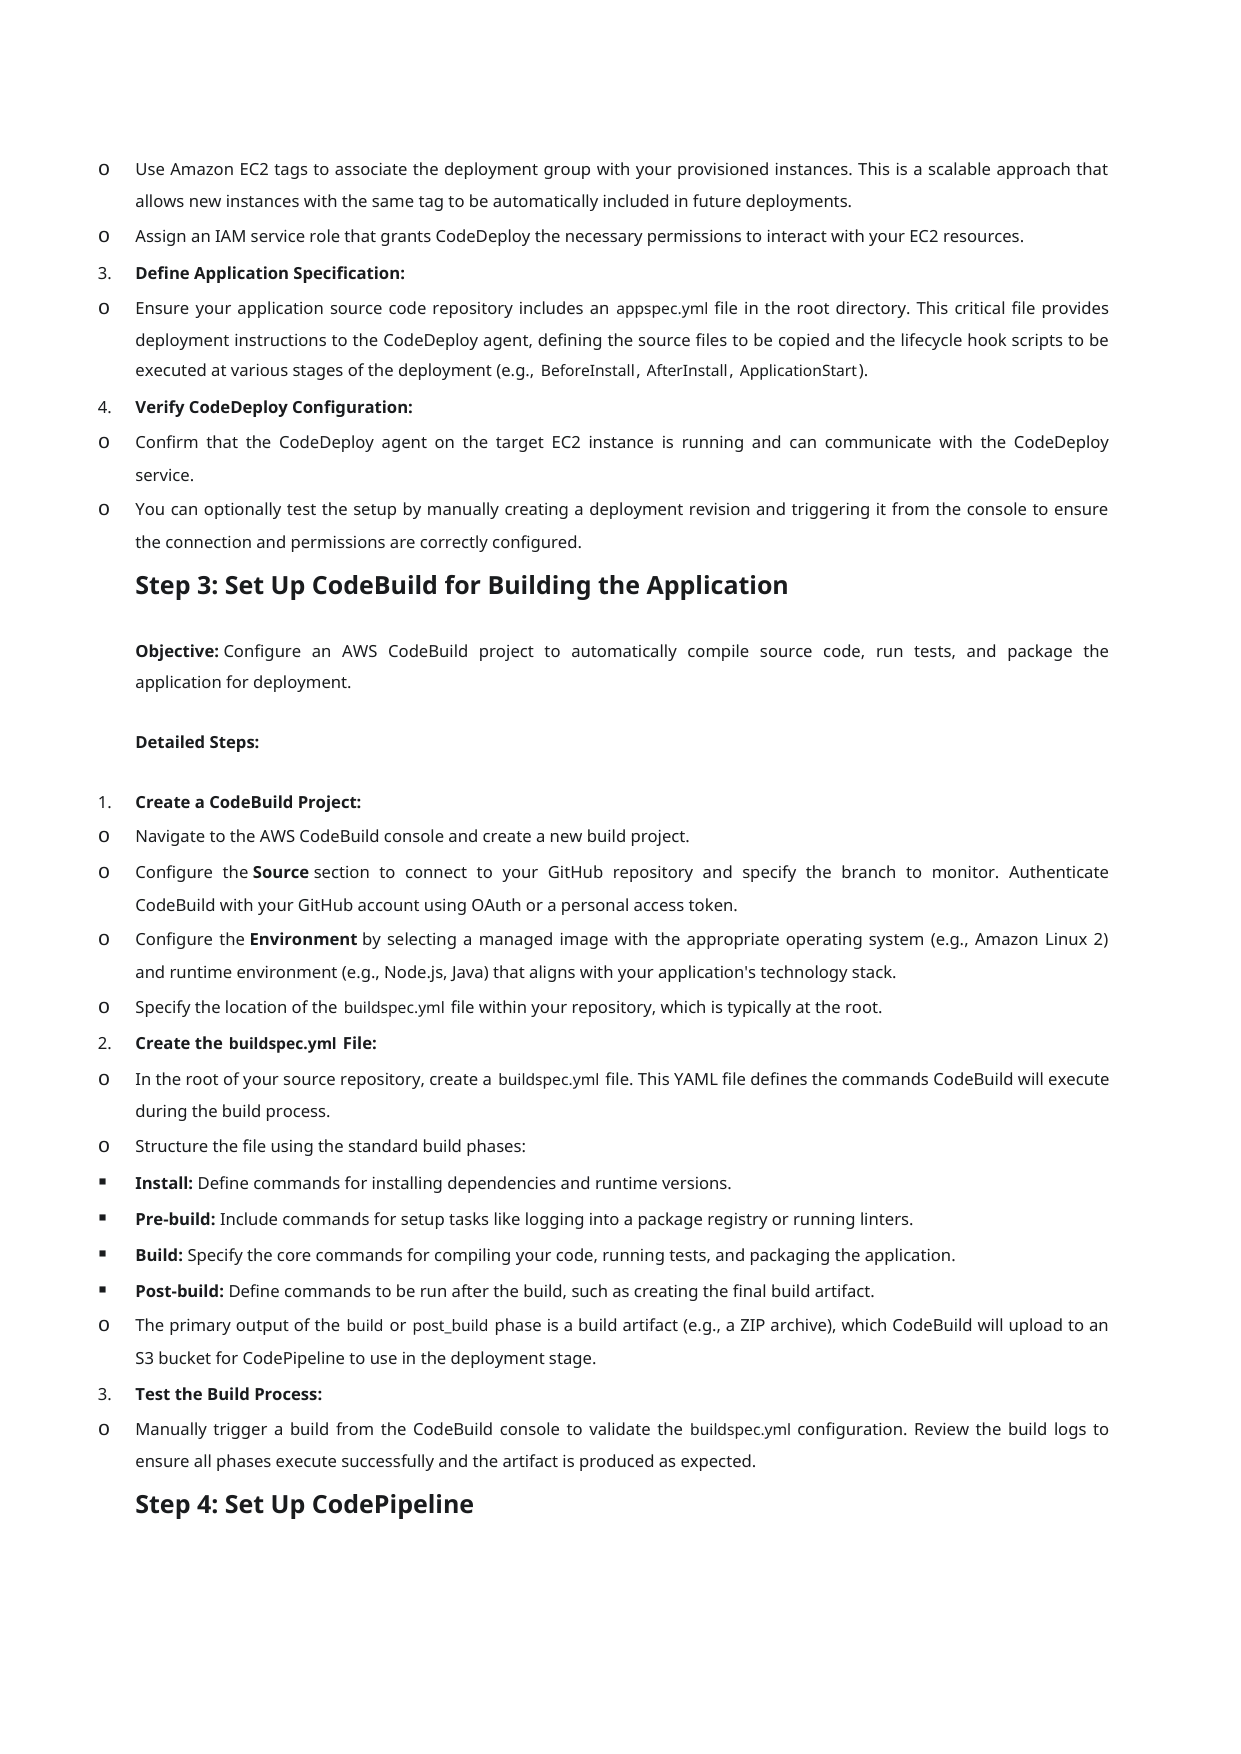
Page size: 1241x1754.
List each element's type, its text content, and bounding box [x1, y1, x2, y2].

text Objective: Configure an AWS CodeBuild project to automatically compile source code, run tests, and package the application for deployment. [135, 631, 1110, 693]
text Step 3: Set Up CodeBuild for Building the Application [135, 558, 1110, 602]
list Define Application Specification: [98, 253, 1110, 284]
list Assign an IAM service role that grants CodeDeploy the necessary permissions to interact with your EC2 resources. [98, 217, 1110, 248]
list Configure the Environment by selecting a managed image with the appropriate operating system (e.g., Amazon Linux 2) and runtime environment (e.g., Node.js, Java) that aligns with your application's technology stack. [98, 921, 1110, 983]
list Install: Define commands for installing dependencies and runtime versions. [98, 1163, 1110, 1194]
list Specify the location of the buildspec.yml file within your repository, which is typically at the root. [98, 988, 1110, 1019]
text Detailed Steps: [135, 722, 1110, 754]
text Step 4: Set Up CodePipeline [135, 1477, 1110, 1521]
list Create the buildspec.yml File: [98, 1024, 1110, 1055]
list Manually trigger a build from the CodeBuild console to validate the buildspec.yml configuration. Review the build logs to ensure all phases execute successfully and the artifact is produced as expected. [98, 1410, 1110, 1472]
list Verify CodeDeploy Configuration: [98, 387, 1110, 419]
list Structure the file using the standard build phases: [98, 1127, 1110, 1158]
list You can optionally test the setup by manually creating a deployment revision and triggering it from the console to ensure the connection and permissions are correctly configured. [98, 491, 1110, 553]
list Navigate to the AWS CodeBuild console and create a new build project. [98, 818, 1110, 849]
list Build: Specify the core commands for compiling your code, running tests, and packaging the application. [98, 1235, 1110, 1266]
list Confirm that the CodeDeploy agent on the target EC2 instance is running and can communicate with the CodeDeploy service. [98, 423, 1110, 486]
list In the root of your source repository, create a buildspec.yml file. This YAML file defines the commands CodeBuild will execute during the build process. [98, 1060, 1110, 1122]
list Test the Build Process: [98, 1374, 1110, 1405]
list The primary output of the build or post_build phase is a build artifact (e.g., a ZIP archive), which CodeBuild will upload to an S3 bucket for CodePipeline to use in the deployment stage. [98, 1307, 1110, 1369]
list Post-build: Define commands to be run after the build, such as creating the final build artifact. [98, 1271, 1110, 1302]
list Use Amazon EC2 tags to associate the deployment group with your provisioned instances. This is a scalable approach that allows new instances with the same tag to be automatically included in future deployments. [98, 150, 1110, 212]
list Configure the Source section to connect to your GitHub repository and specify the branch to monitor. Authenticate CodeBuild with your GitHub account using OAuth or a personal access token. [98, 854, 1110, 916]
list Pre-build: Include commands for setup tasks like logging into a package registry or running linters. [98, 1199, 1110, 1230]
list Create a CodeBuild Project: [98, 782, 1110, 813]
list Ensure your application source code repository includes an appspec.yml file in the root directory. This critical file provides deployment instructions to the CodeDeploy agent, defining the source files to be copied and the lifecycle hook scripts to be executed at various stages of the deployment (e.g., BeforeInstall, AfterInstall, ApplicationStart). [98, 289, 1110, 383]
